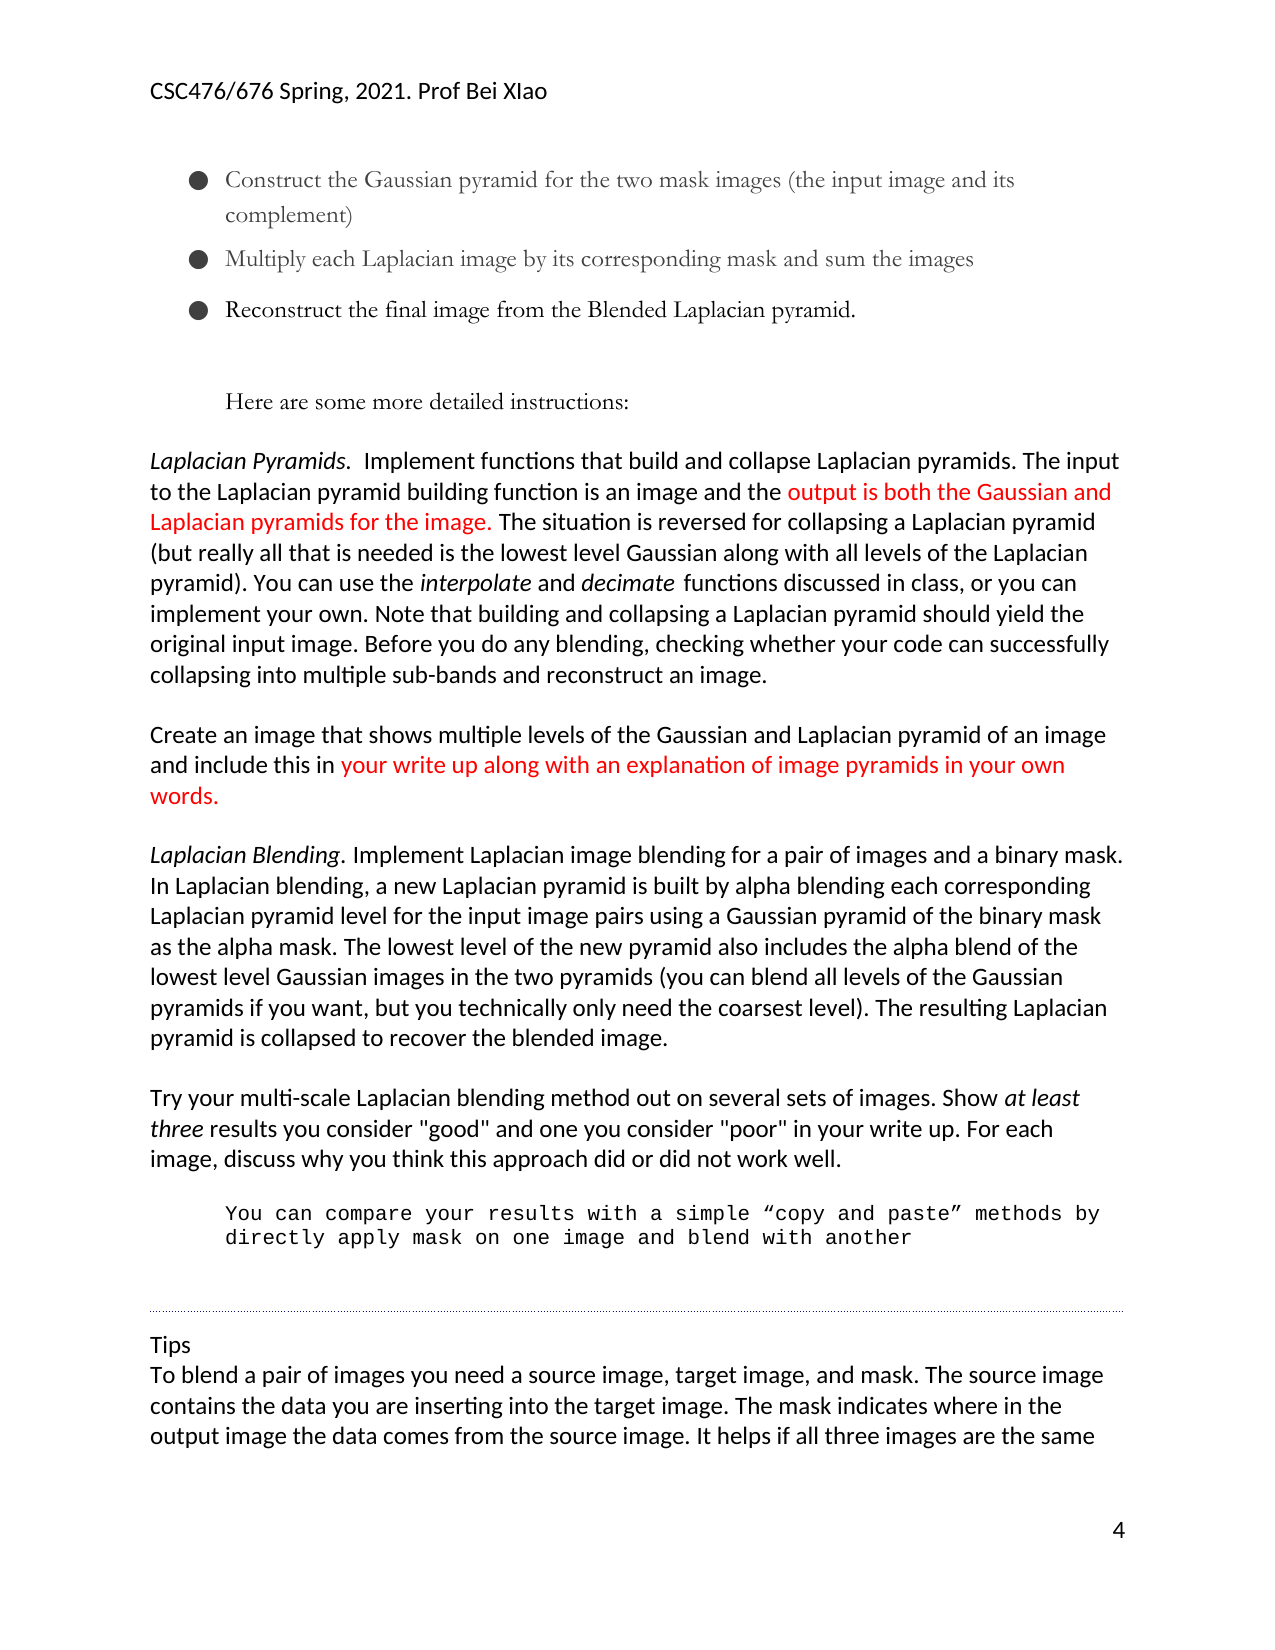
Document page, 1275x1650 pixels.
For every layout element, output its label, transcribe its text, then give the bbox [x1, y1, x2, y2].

text Create an image that shows multiple levels of the Gaussian and Laplacian pyramid of an image and include this in your write up along with an explanation of image pyramids in your own words. [150, 719, 1125, 810]
text Laplacian Blending. Implement Laplacian image blending for a pair of images and a binary mask. In Laplacian blending, a new Laplacian pyramid is built by alpha blending each corresponding Laplacian pyramid level for the input image pairs using a Gaussian pyramid of the binary mask as the alpha mask. The lowest level of the new pyramid also includes the alpha blend of the lowest level Gaussian images in the two pyramids (you can blend all levels of the Gaussian pyramids if you want, but you technically only need the coarsest level). The resulting Laplacian pyramid is collapsed to recover the blended image. [150, 839, 1125, 1053]
text Laplacian Pyramids. Implement functions that build and collapse Laplacian pyramids. The input to the Laplacian pyramid building function is an image and the output is both the Gaussian and Laplacian pyramids for the image. The situation is reversed for collapsing a Laplacian pyramid (but really all that is needed is the lowest level Gaussian along with all levels of the Laplacian pyramid). You can use the interpolate and decimate functions discussed in class, or you can implement your own. Note that building and collapsing a Laplacian pyramid should yield the original input image. Before you do any blending, checking whether your code can successfully collapsing into multiple sub-bands and reconstruct an image. [150, 445, 1125, 689]
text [150, 1359, 1125, 1451]
text Try your multi-scale Laplacian blending method out on several sets of images. Show at least three results you consider "good" and one you consider "poor" in your write up. For each image, discuss why you think this approach did or did not work well. [150, 1082, 1125, 1174]
list Reconstruct the final image from the Blended Laplacian pyramid. [187, 281, 1125, 332]
subtitle Tips [150, 1311, 1125, 1359]
text You can compare your results with a simple “copy and paste” methods by directly apply mask on one image and blend with another [225, 1203, 1125, 1250]
list Multiply each Laplacian image by its corresponding mask and sum the images [187, 229, 1125, 281]
list Construct the Gaussian pyramid for the two mask images (the input image and its complement) [187, 150, 1125, 229]
text Here are some more detailed instructions: [225, 388, 1125, 416]
